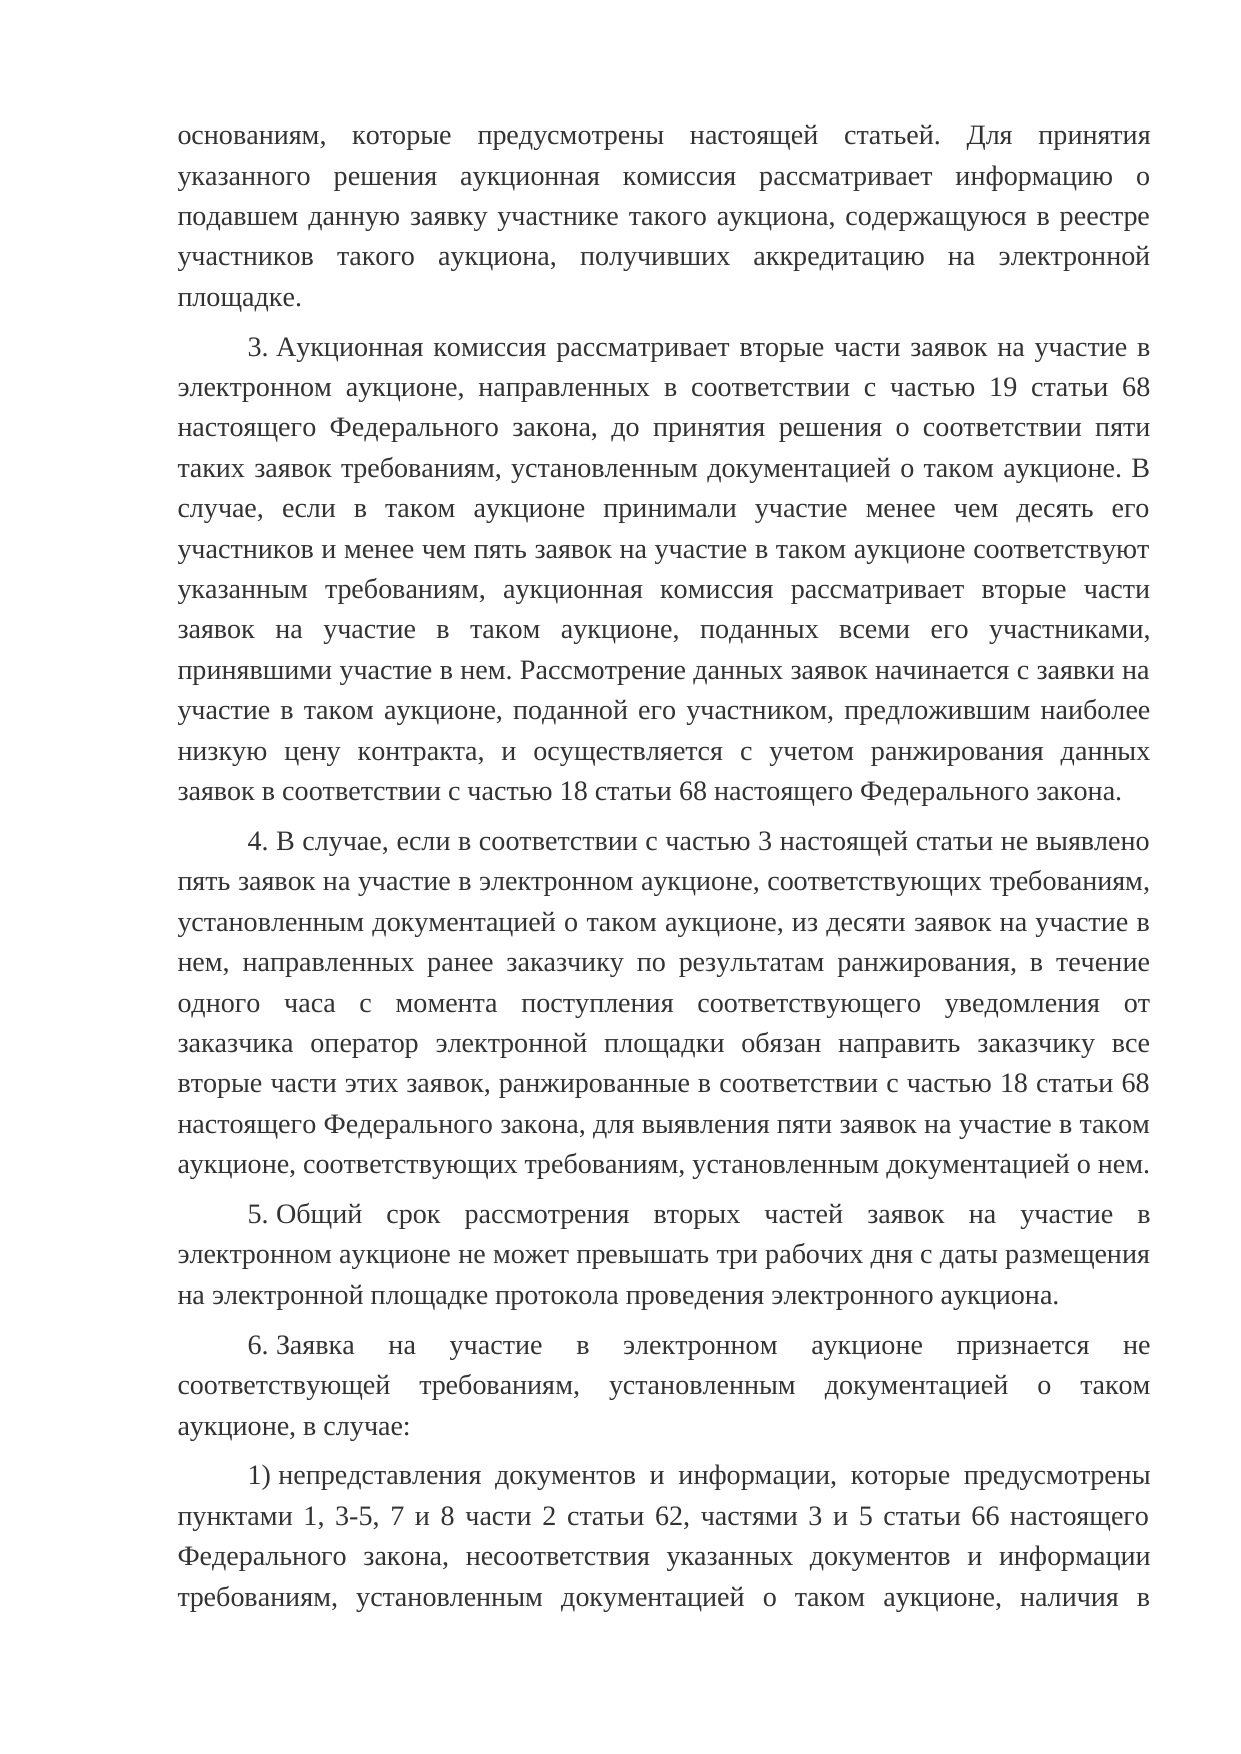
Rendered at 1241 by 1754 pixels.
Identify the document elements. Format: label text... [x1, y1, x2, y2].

text 5. Общий срок рассмотрения вторых частей заявок на участие в электронном аукционе не может превышать три рабочих дня с даты размещения на электронной площадке протокола проведения электронного аукциона. [177, 1197, 1152, 1310]
text 4. В случае, если в соответствии с частью 3 настоящей статьи не выявлено пять заявок на участие в электронном аукционе, соответствующих требованиям, установленным документацией о таком аукционе, из десяти заявок на участие в нем, направленных ранее заказчику по результатам ранжирования, в течение одного часа с момента поступления соответствующего уведомления от заказчика оператор электронной площадки обязан направить заказчику все вторые части этих заявок, ранжированные в соответствии с частью 18 статьи 68 настоящего Федерального закона, для выявления пяти заявок на участие в таком аукционе, соответствующих требованиям, установленным документацией о нем. [177, 824, 1152, 1180]
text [177, 1458, 1152, 1612]
text 3. Аукционная комиссия рассматривает вторые части заявок на участие в электронном аукционе, направленных в соответствии с частью 19 статьи 68 настоящего Федерального закона, до принятия решения о соответствии пяти таких заявок требованиям, установленным документацией о таком аукционе. В случае, если в таком аукционе принимали участие менее чем десять его участников и менее чем пять заявок на участие в таком аукционе соответствуют указанным требованиям, аукционная комиссия рассматривает вторые части заявок на участие в таком аукционе, поданных всеми его участниками, принявшими участие в нем. Рассмотрение данных заявок начинается с заявки на участие в таком аукционе, поданной его участником, предложившим наиболее низкую цену контракта, и осуществляется с учетом ранжирования данных заявок в соответствии с частью 18 статьи 68 настоящего Федерального закона. [177, 329, 1152, 807]
text 6. Заявка на участие в электронном аукционе признается не соответствующей требованиям, установленным документацией о таком аукционе, в случае: [177, 1328, 1152, 1441]
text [177, 118, 1152, 312]
